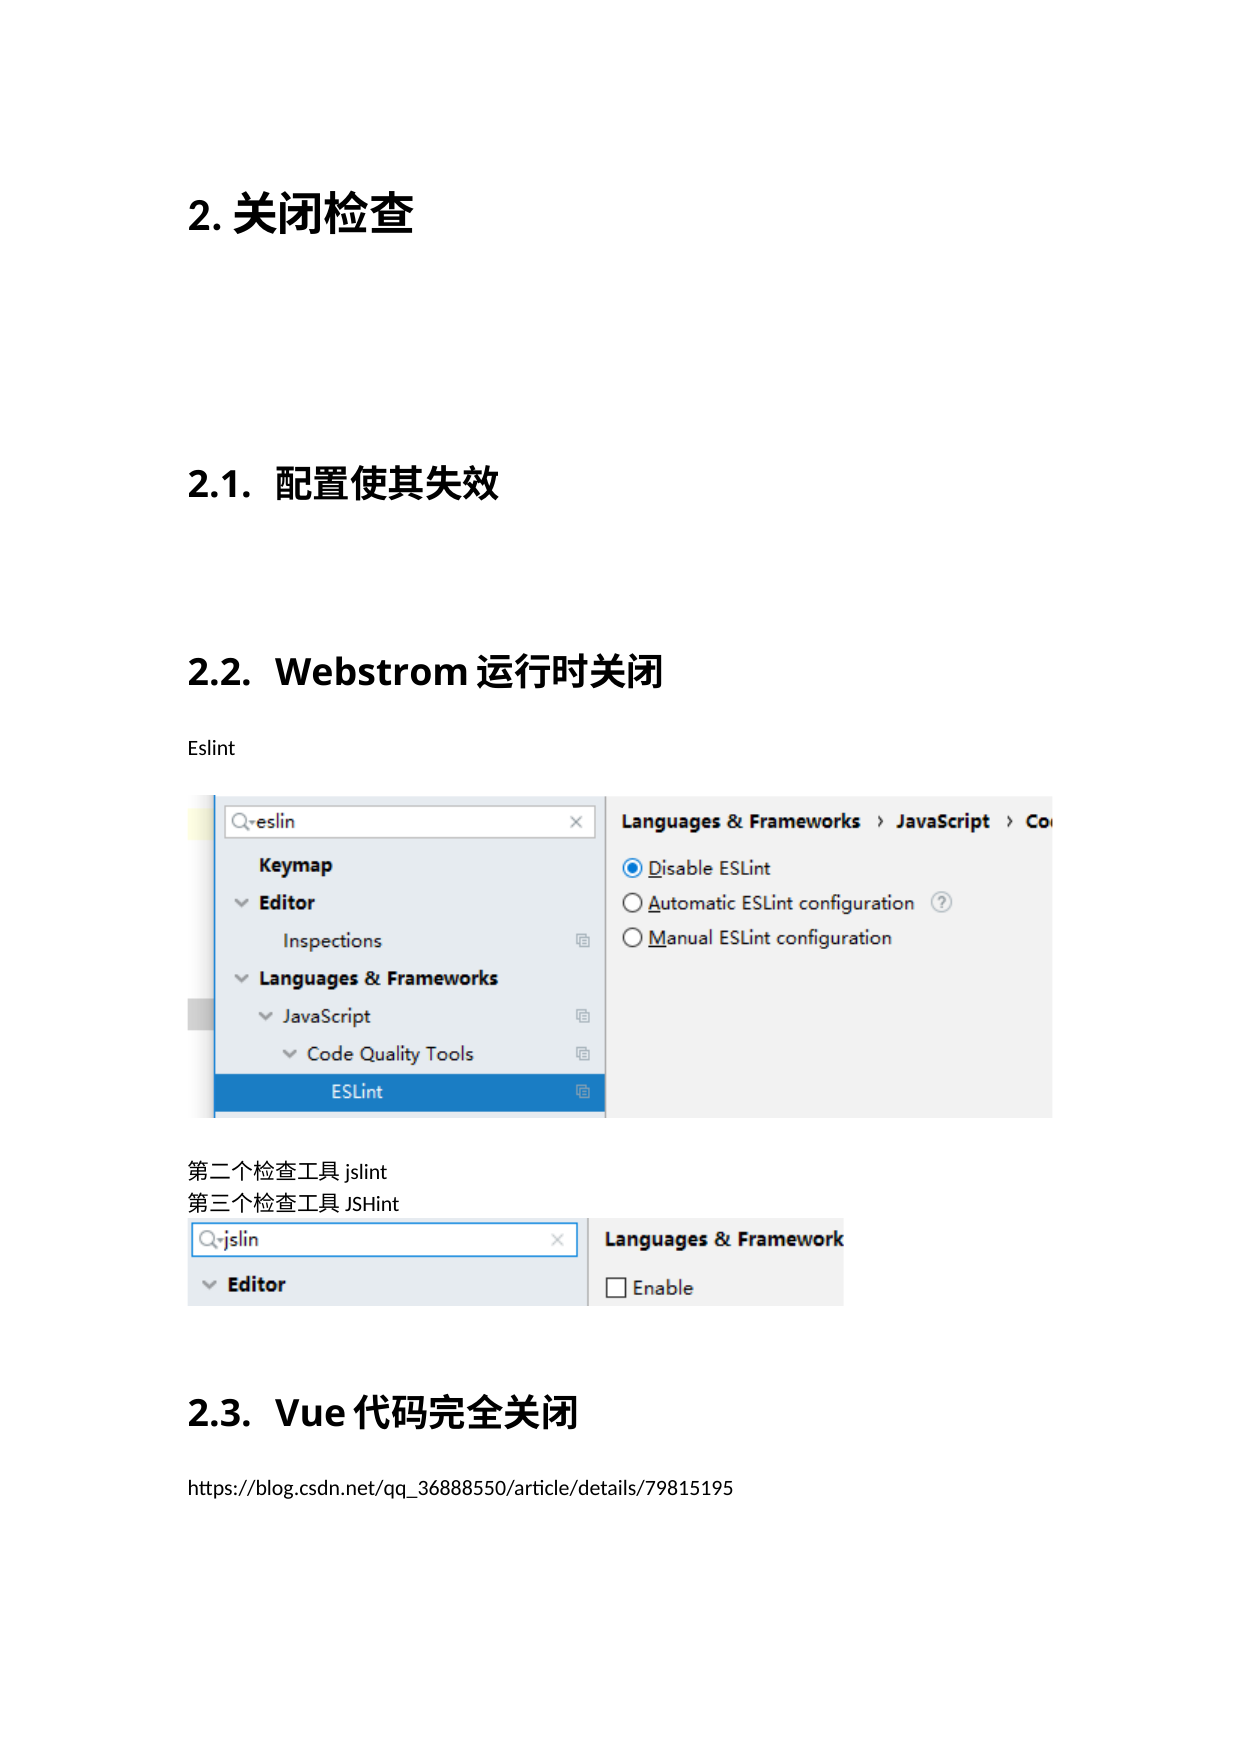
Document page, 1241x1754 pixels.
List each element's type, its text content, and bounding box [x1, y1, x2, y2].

picture [187, 1218, 844, 1306]
text Eslint [187, 731, 1053, 763]
text https://blog.csdn.net/qq_36888550/article/details/79815195 [187, 1472, 1053, 1504]
subtitle 配置使其失效 [187, 448, 1053, 513]
subtitle Webstrom运行时关闭 [187, 637, 1053, 702]
picture [187, 795, 1053, 1118]
subtitle 关闭检查 [187, 162, 1053, 259]
text 第二个检查工具jslint [187, 1153, 1053, 1186]
text 第三个检查工具JSHint [187, 1186, 1053, 1218]
subtitle Vue代码完全关闭 [187, 1377, 1053, 1442]
